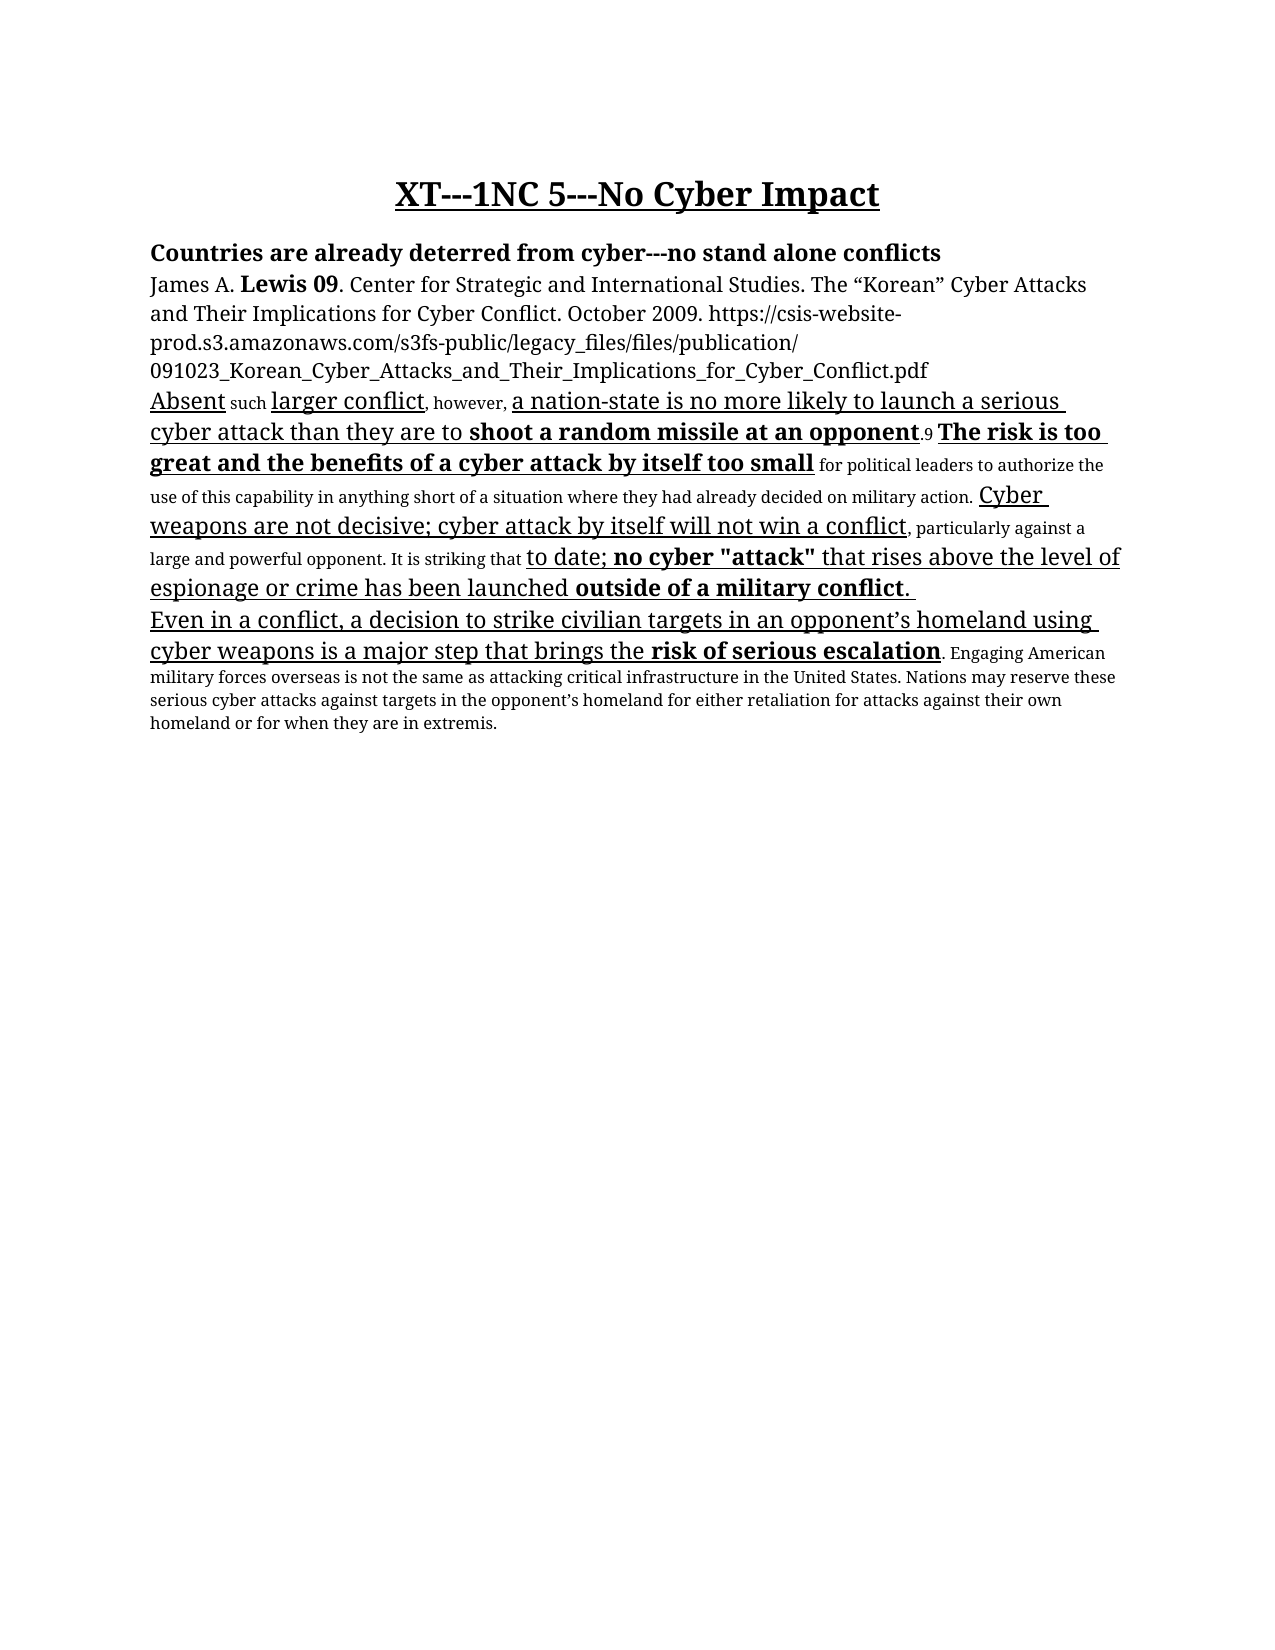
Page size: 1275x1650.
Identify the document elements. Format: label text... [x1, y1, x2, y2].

subtitle Countries are already deterred from cyber---no stand alone conflicts [150, 237, 1125, 268]
text Even in a conflict, a decision to strike civilian targets in an opponent’s homeland using cyber weapons is a major step that brings the risk of serious escalation. Engaging American military forces overseas is not the same as attacking critical infrastructure in the United States. Nations may reserve these serious cyber attacks against targets in the opponent’s homeland for either retaliation for attacks against their own homeland or for when they are in extremis. [150, 604, 1125, 734]
text Absent such larger conflict, however, a nation-state is no more likely to launch a serious cyber attack than they are to shoot a random missile at an opponent.9 The risk is too great and the benefits of a cyber attack by itself too small for political leaders to authorize the use of this capability in anything short of a situation where they had already decided on military action. Cyber weapons are not decisive; cyber attack by itself will not win a conflict, particularly against a large and powerful opponent. It is striking that to date; no cyber "attack" that rises above the level of espionage or crime has been launched outside of a military conflict. [150, 385, 1125, 604]
text James A. Lewis 09. Center for Strategic and International Studies. The “Korean” Cyber Attacks and Their Implications for Cyber Conflict. October 2009. https://csis-website-prod.s3.amazonaws.com/s3fs-public/legacy_files/files/publication/091023_Korean_Cyber_Attacks_and_Their_Implications_for_Cyber_Conflict.pdf [150, 268, 1125, 385]
subtitle XT---1NC 5---No Cyber Impact [150, 171, 1125, 216]
